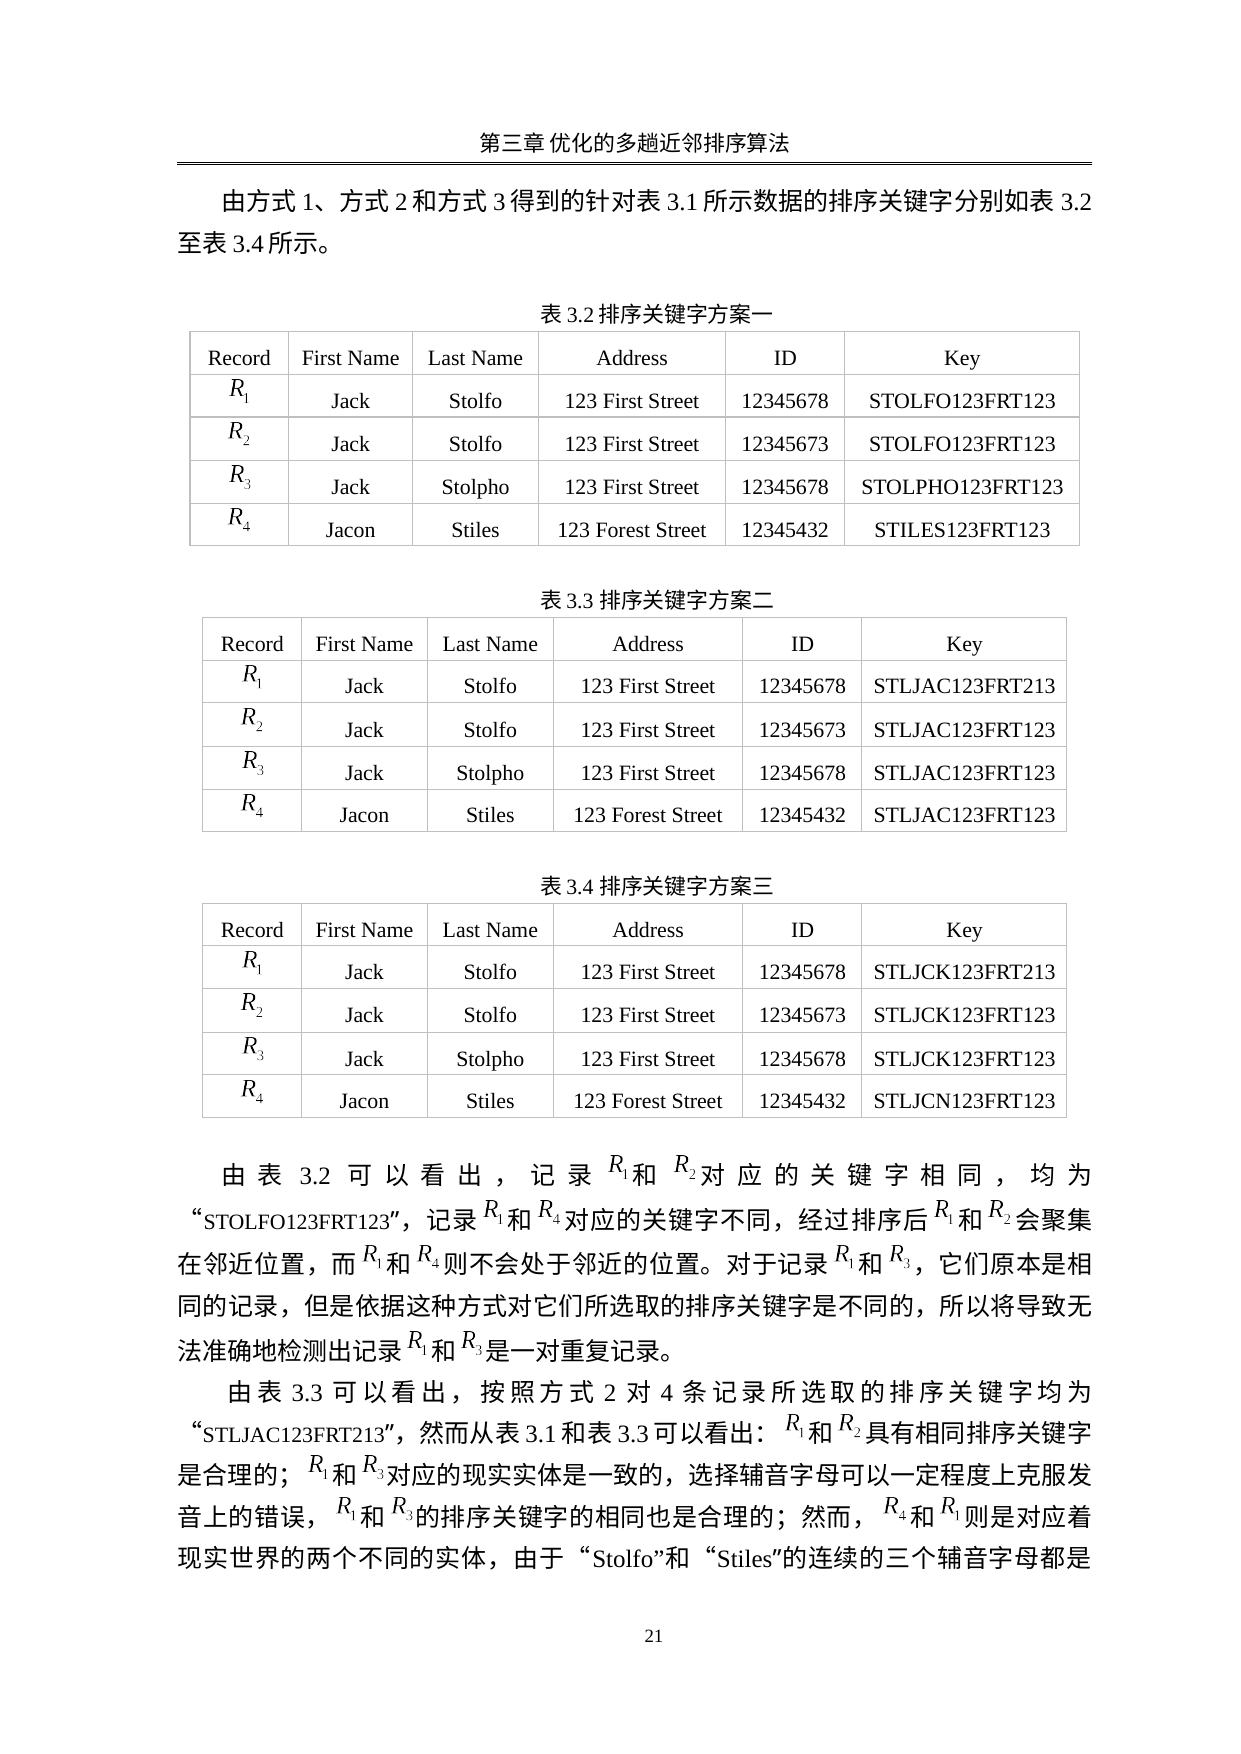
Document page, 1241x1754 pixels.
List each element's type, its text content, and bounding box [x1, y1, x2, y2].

table_cell Stiles [428, 790, 553, 831]
table_header First Name [302, 618, 427, 659]
table_cell Jack [302, 989, 427, 1032]
table_cell Jack [289, 461, 412, 503]
table_cell Jack [302, 946, 427, 988]
text 表3.4 排序关键字方案三 [177, 861, 1092, 903]
text 由方式1、方式2和方式3得到的针对表3.1所示数据的排序关键字分别如表3.2至表3.4所示。 [177, 177, 1092, 261]
table_cell 123 Forest Street [554, 790, 742, 831]
table_cell 123 Forest Street [554, 1075, 742, 1117]
table_cell Jack [302, 747, 427, 788]
table_cell [203, 989, 301, 1032]
table_cell Jacon [289, 504, 412, 545]
table_header Record [203, 618, 301, 659]
table_header Address [539, 332, 725, 374]
table_cell 123 First Street [554, 1033, 742, 1074]
table_cell 123 First Street [554, 989, 742, 1032]
table_header First Name [302, 904, 427, 945]
table_cell 12345678 [743, 946, 861, 988]
table_cell 12345678 [726, 461, 844, 503]
table_cell 12345678 [743, 661, 861, 702]
table_cell [203, 790, 301, 831]
table_cell STLJAC123FRT123 [862, 790, 1066, 831]
table_header Last Name [428, 618, 553, 659]
table_cell Stolfo [428, 703, 553, 746]
table_cell Jacon [302, 790, 427, 831]
table_cell Jack [302, 1033, 427, 1074]
table_header Address [554, 618, 742, 659]
table_cell Jack [289, 418, 412, 460]
table_cell STLJCK123FRT123 [862, 1033, 1066, 1074]
table_cell 123 First Street [554, 747, 742, 788]
table_cell Jack [289, 375, 412, 416]
table_cell 12345673 [726, 418, 844, 460]
table_cell 12345678 [743, 1033, 861, 1074]
table_cell Jacon [302, 1075, 427, 1117]
table_cell 12345673 [743, 703, 861, 746]
table_header Record [191, 332, 288, 374]
table_cell 123 Forest Street [539, 504, 725, 545]
table_cell Stiles [428, 1075, 553, 1117]
table_cell Jack [302, 661, 427, 702]
text 表3.2排序关键字方案一 [177, 289, 1092, 331]
table_header Key [862, 904, 1066, 945]
table_cell Stolfo [428, 989, 553, 1032]
table_cell 123 First Street [554, 703, 742, 746]
table_cell Stolfo [413, 418, 538, 460]
table_cell STLJCK123FRT213 [862, 946, 1066, 988]
table_cell [191, 461, 288, 503]
table_cell 123 First Street [539, 375, 725, 416]
table_cell 123 First Street [554, 946, 742, 988]
table_cell Stolfo [428, 661, 553, 702]
table_cell 12345678 [743, 747, 861, 788]
table_header Key [845, 332, 1079, 374]
table_header First Name [289, 332, 412, 374]
table_cell STLJAC123FRT123 [862, 747, 1066, 788]
table_cell [203, 946, 301, 988]
table_cell [191, 418, 288, 460]
table_cell 123 First Street [554, 661, 742, 702]
table_cell Stolpho [428, 747, 553, 788]
table_cell [203, 747, 301, 788]
table_cell 123 First Street [539, 418, 725, 460]
table_cell STLJAC123FRT213 [862, 661, 1066, 702]
table_cell STILES123FRT123 [845, 504, 1079, 545]
table_cell [203, 661, 301, 702]
table_header Last Name [413, 332, 538, 374]
table_cell 12345432 [726, 504, 844, 545]
table_header ID [726, 332, 844, 374]
table_header Record [203, 904, 301, 945]
text 表3.3 排序关键字方案二 [177, 575, 1092, 617]
table_cell STOLFO123FRT123 [845, 418, 1079, 460]
table_cell [203, 1075, 301, 1117]
table_cell STLJCK123FRT123 [862, 989, 1066, 1032]
table_cell STLJCN123FRT123 [862, 1075, 1066, 1117]
text 由表3.2可以看出，记录和对应的关键字相同，均为“STOLFO123FRT123”，记录和对应的关键字不同，经过排序后和会聚集在邻近位置，而和则不会处于邻近的位置。对于记录和，它们原本是相同的记录，但是依据这种方式对它们所选取的排序关键字是不同的，所以将导致无法准确地检测出记录和是一对重复记录。 [177, 1147, 1092, 1368]
table_cell [191, 375, 288, 416]
table_cell 12345678 [726, 375, 844, 416]
table_cell Stolpho [413, 461, 538, 503]
table_header Address [554, 904, 742, 945]
table_cell 123 First Street [539, 461, 725, 503]
table_cell STLJAC123FRT123 [862, 703, 1066, 746]
table_cell STOLFO123FRT123 [845, 375, 1079, 416]
table_cell Stolpho [428, 1033, 553, 1074]
table_cell [203, 1033, 301, 1074]
table_cell Stolfo [428, 946, 553, 988]
table_cell Jack [302, 703, 427, 746]
table_header Key [862, 618, 1066, 659]
table_header Last Name [428, 904, 553, 945]
table_cell 12345432 [743, 1075, 861, 1117]
table_cell [203, 703, 301, 746]
table_cell 12345673 [743, 989, 861, 1032]
table_cell 12345432 [743, 790, 861, 831]
table_cell STOLPHO123FRT123 [845, 461, 1079, 503]
table_cell Stiles [413, 504, 538, 545]
table_header ID [743, 618, 861, 659]
table_cell [191, 504, 288, 545]
table_header ID [743, 904, 861, 945]
table_cell Stolfo [413, 375, 538, 416]
